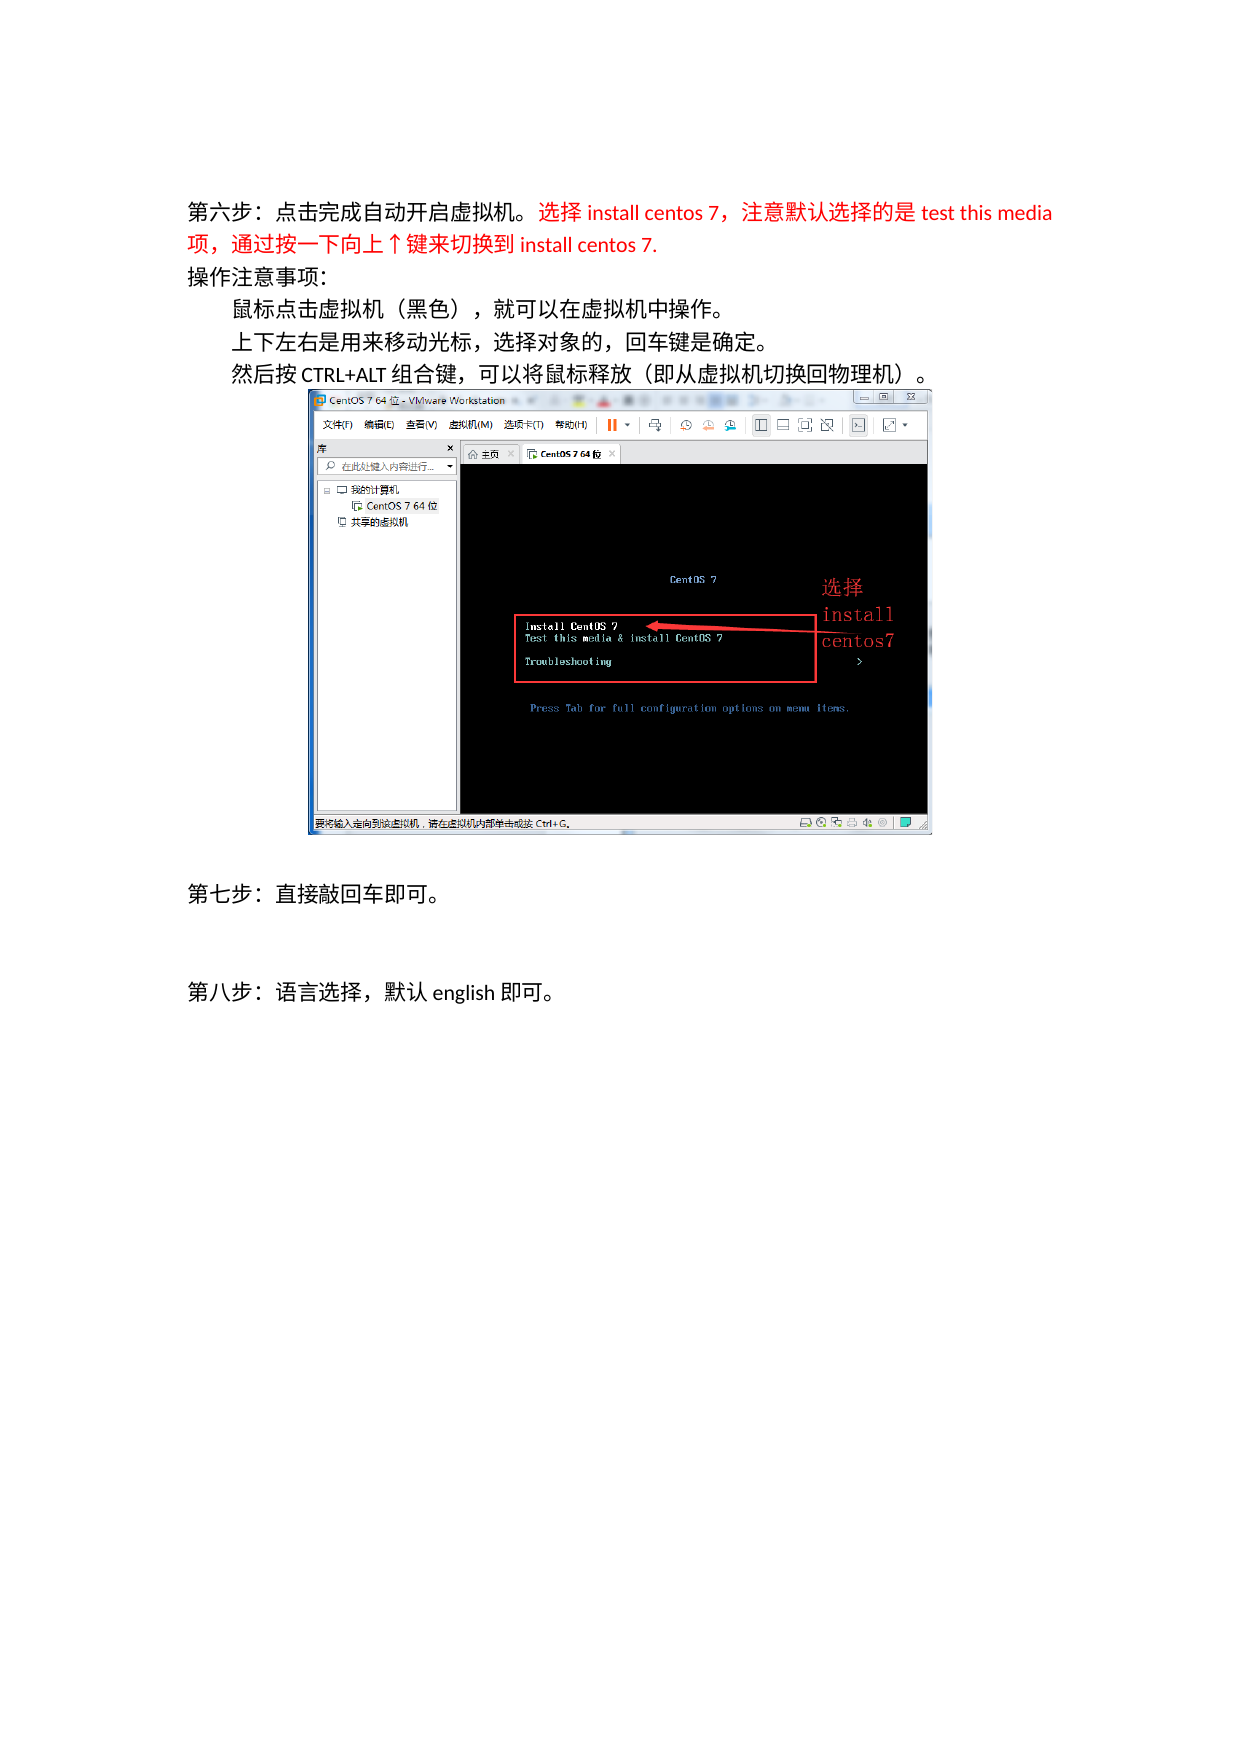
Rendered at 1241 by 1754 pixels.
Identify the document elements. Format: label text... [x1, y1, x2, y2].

text 操作注意事项： [187, 259, 1053, 292]
text 第八步：语言选择，默认english即可。 [187, 974, 1053, 1007]
text 上下左右是用来移动光标，选择对象的，回车键是确定。 [187, 324, 1053, 357]
text 然后按CTRL+ALT组合键，可以将鼠标释放（即从虚拟机切换回物理机）。 [187, 357, 1053, 389]
text 第七步：直接敲回车即可。 [187, 877, 1053, 909]
text 鼠标点击虚拟机（黑色），就可以在虚拟机中操作。 [187, 292, 1053, 324]
picture [308, 389, 933, 835]
text 第六步：点击完成自动开启虚拟机。选择install centos 7，注意默认选择的是test this media项，通过按一下向上↑键来切换到install centos 7. [187, 194, 1053, 259]
